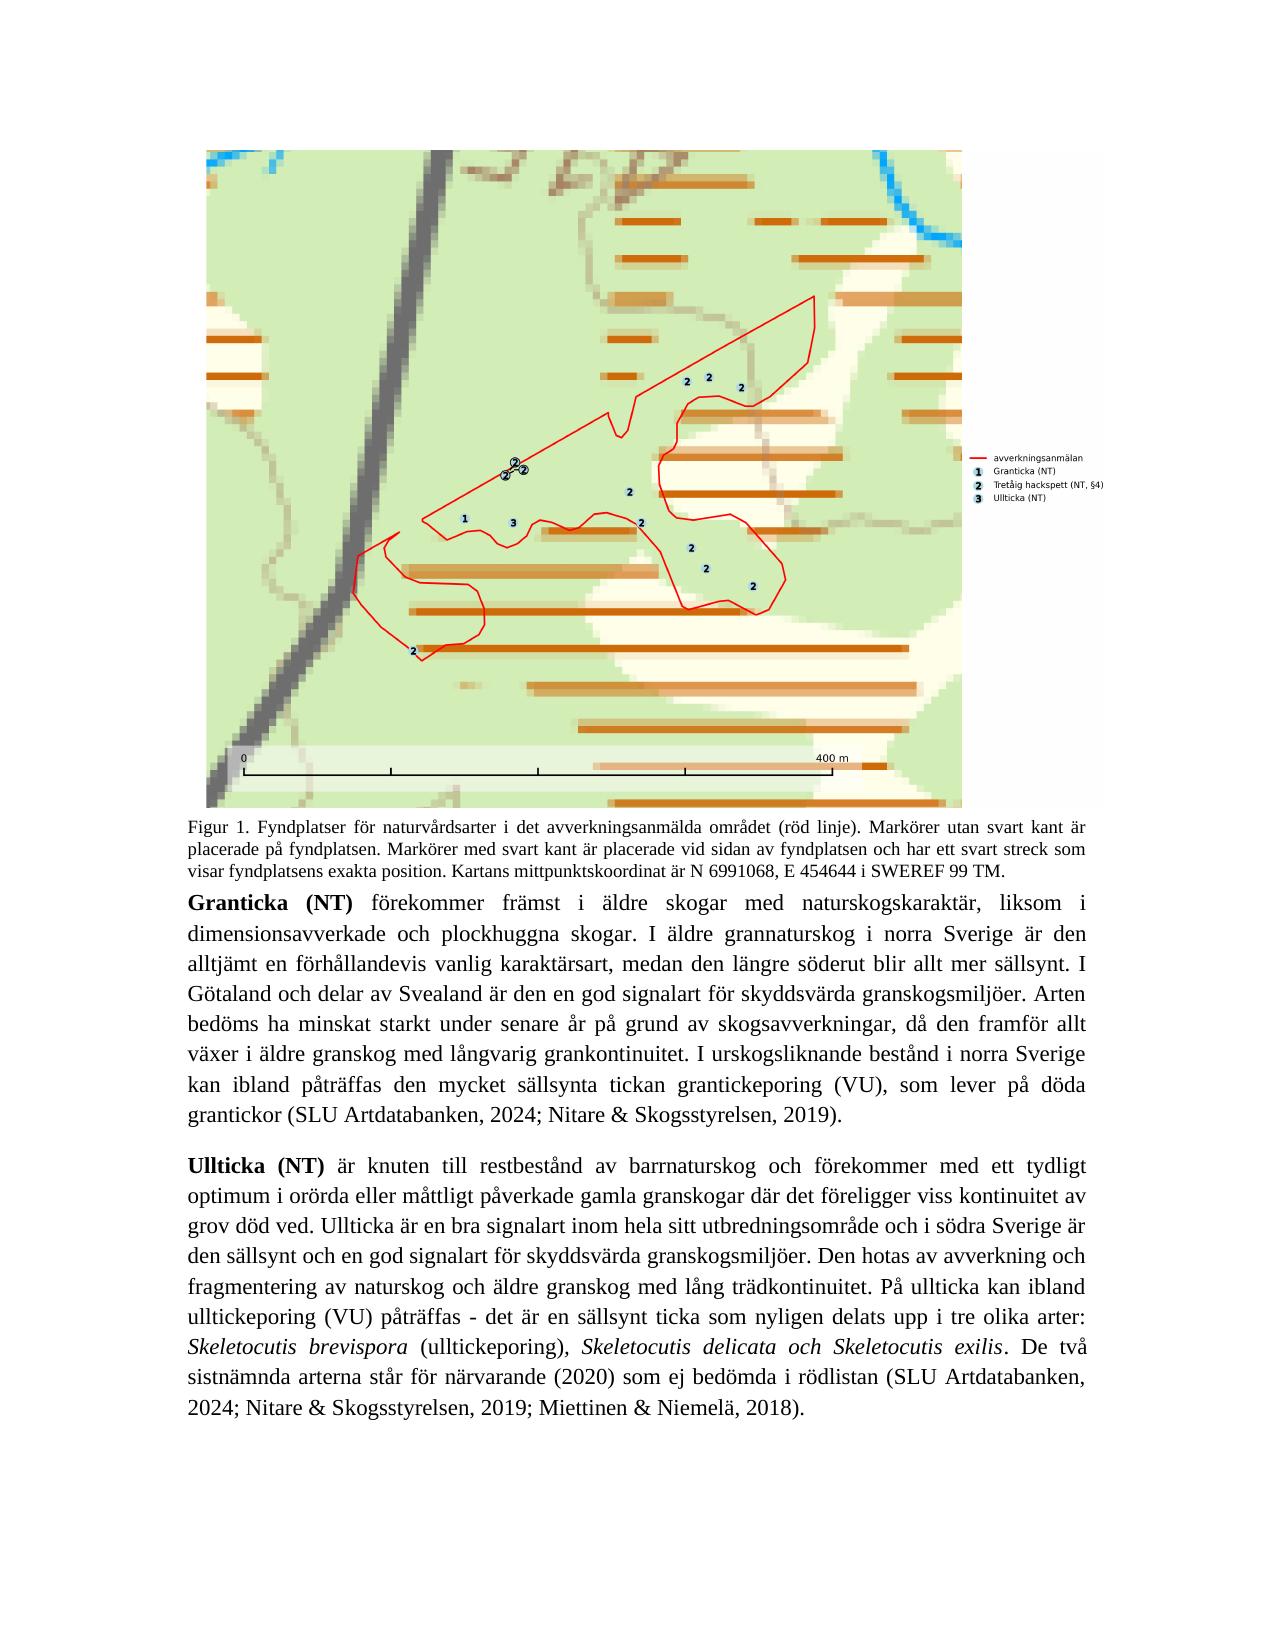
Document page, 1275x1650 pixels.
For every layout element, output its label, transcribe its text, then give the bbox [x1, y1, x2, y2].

text Figur 1. Fyndplatser för naturvårdsarter i det avverkningsanmälda området (röd linje). Markörer utan svart kant är placerade på fyndplatsen. Markörer med svart kant är placerade vid sidan av fyndplatsen och har ett svart streck som visar fyndplatsens exakta position. Kartans mittpunktskoordinat är N 6991068, E 454644 i SWEREF 99 TM. [187, 816, 1087, 881]
text Granticka (NT) förekommer främst i äldre skogar med naturskogskaraktär, liksom i dimensionsavverkade och plockhuggna skogar. I äldre grannaturskog i norra Sverige är den alltjämt en förhållandevis vanlig karaktärsart, medan den längre söderut blir allt mer sällsynt. I Götaland och delar av Svealand är den en god signalart för skyddsvärda granskogsmiljöer. Arten bedöms ha minskat starkt under senare år på grund av skogsavverkningar, då den framför allt växer i äldre granskog med långvarig grankontinuitet. I urskogsliknande bestånd i norra Sverige kan ibland påträffas den mycket sällsynta tickan grantickeporing (VU), som lever på döda grantickor (SLU Artdatabanken, 2024; Nitare & Skogsstyrelsen, 2019). [187, 889, 1087, 1127]
picture [206, 150, 1107, 808]
text Ullticka (NT) är knuten till restbestånd av barrnaturskog och förekommer med ett tydligt optimum i orörda eller måttligt påverkade gamla granskogar där det föreligger viss kontinuitet av grov död ved. Ullticka är en bra signalart inom hela sitt utbredningsområde och i södra Sverige är den sällsynt och en god signalart för skyddsvärda granskogsmiljöer. Den hotas av avverkning och fragmentering av naturskog och äldre granskog med lång trädkontinuitet. På ullticka kan ibland ulltickeporing (VU) påträffas - det är en sällsynt ticka som nyligen delats upp i tre olika arter: Skeletocutis brevispora (ulltickeporing), Skeletocutis delicata och Skeletocutis exilis. De två sistnämnda arterna står för närvarande (2020) som ej bedömda i rödlistan (SLU Artdatabanken, 2024; Nitare & Skogsstyrelsen, 2019; Miettinen & Niemelä, 2018). [187, 1152, 1087, 1420]
